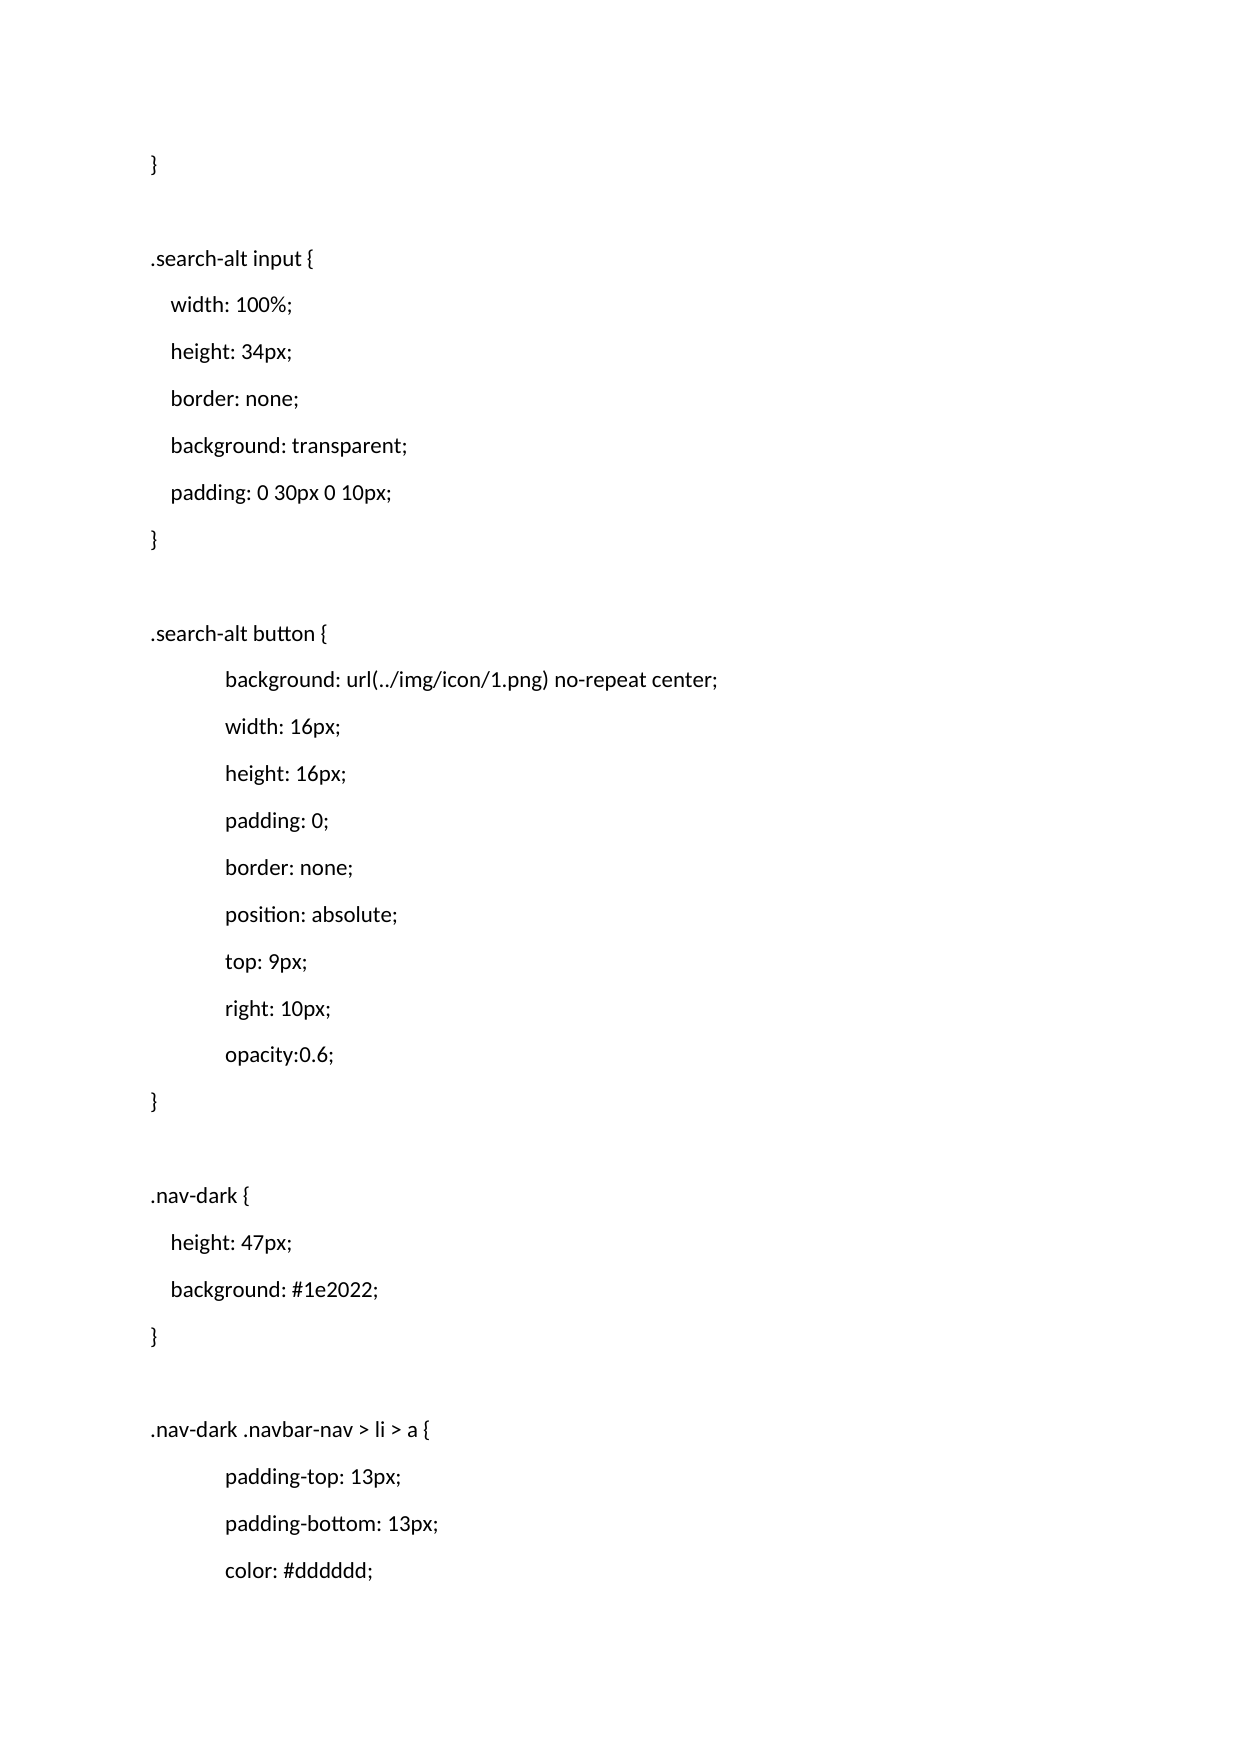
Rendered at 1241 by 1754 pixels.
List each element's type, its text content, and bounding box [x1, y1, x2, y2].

text height: 16px; [150, 759, 1090, 787]
text .nav-dark { [150, 1181, 1090, 1209]
text padding: 0 30px 0 10px; [150, 478, 1090, 506]
text height: 47px; [150, 1228, 1090, 1256]
text border: none; [150, 384, 1090, 412]
text height: 34px; [150, 337, 1090, 366]
text border: none; [150, 853, 1090, 881]
text padding-top: 13px; [150, 1462, 1090, 1491]
text width: 16px; [150, 712, 1090, 741]
text .search-alt input { [150, 244, 1090, 272]
text background: url(../img/icon/1.png) no-repeat center; [150, 666, 1090, 694]
text background: transparent; [150, 431, 1090, 459]
text opacity:0.6; [150, 1041, 1090, 1069]
text background: #1e2022; [150, 1275, 1090, 1303]
text } [150, 150, 1090, 178]
text .nav-dark .navbar-nav > li > a { [150, 1416, 1090, 1444]
text right: 10px; [150, 994, 1090, 1022]
text padding-bottom: 13px; [150, 1509, 1090, 1537]
text color: #dddddd; [150, 1556, 1090, 1584]
text width: 100%; [150, 291, 1090, 319]
text .search-alt button { [150, 619, 1090, 647]
text } [150, 1087, 1090, 1116]
text top: 9px; [150, 947, 1090, 975]
text padding: 0; [150, 806, 1090, 834]
text position: absolute; [150, 900, 1090, 928]
text } [150, 1322, 1090, 1350]
text } [150, 525, 1090, 553]
